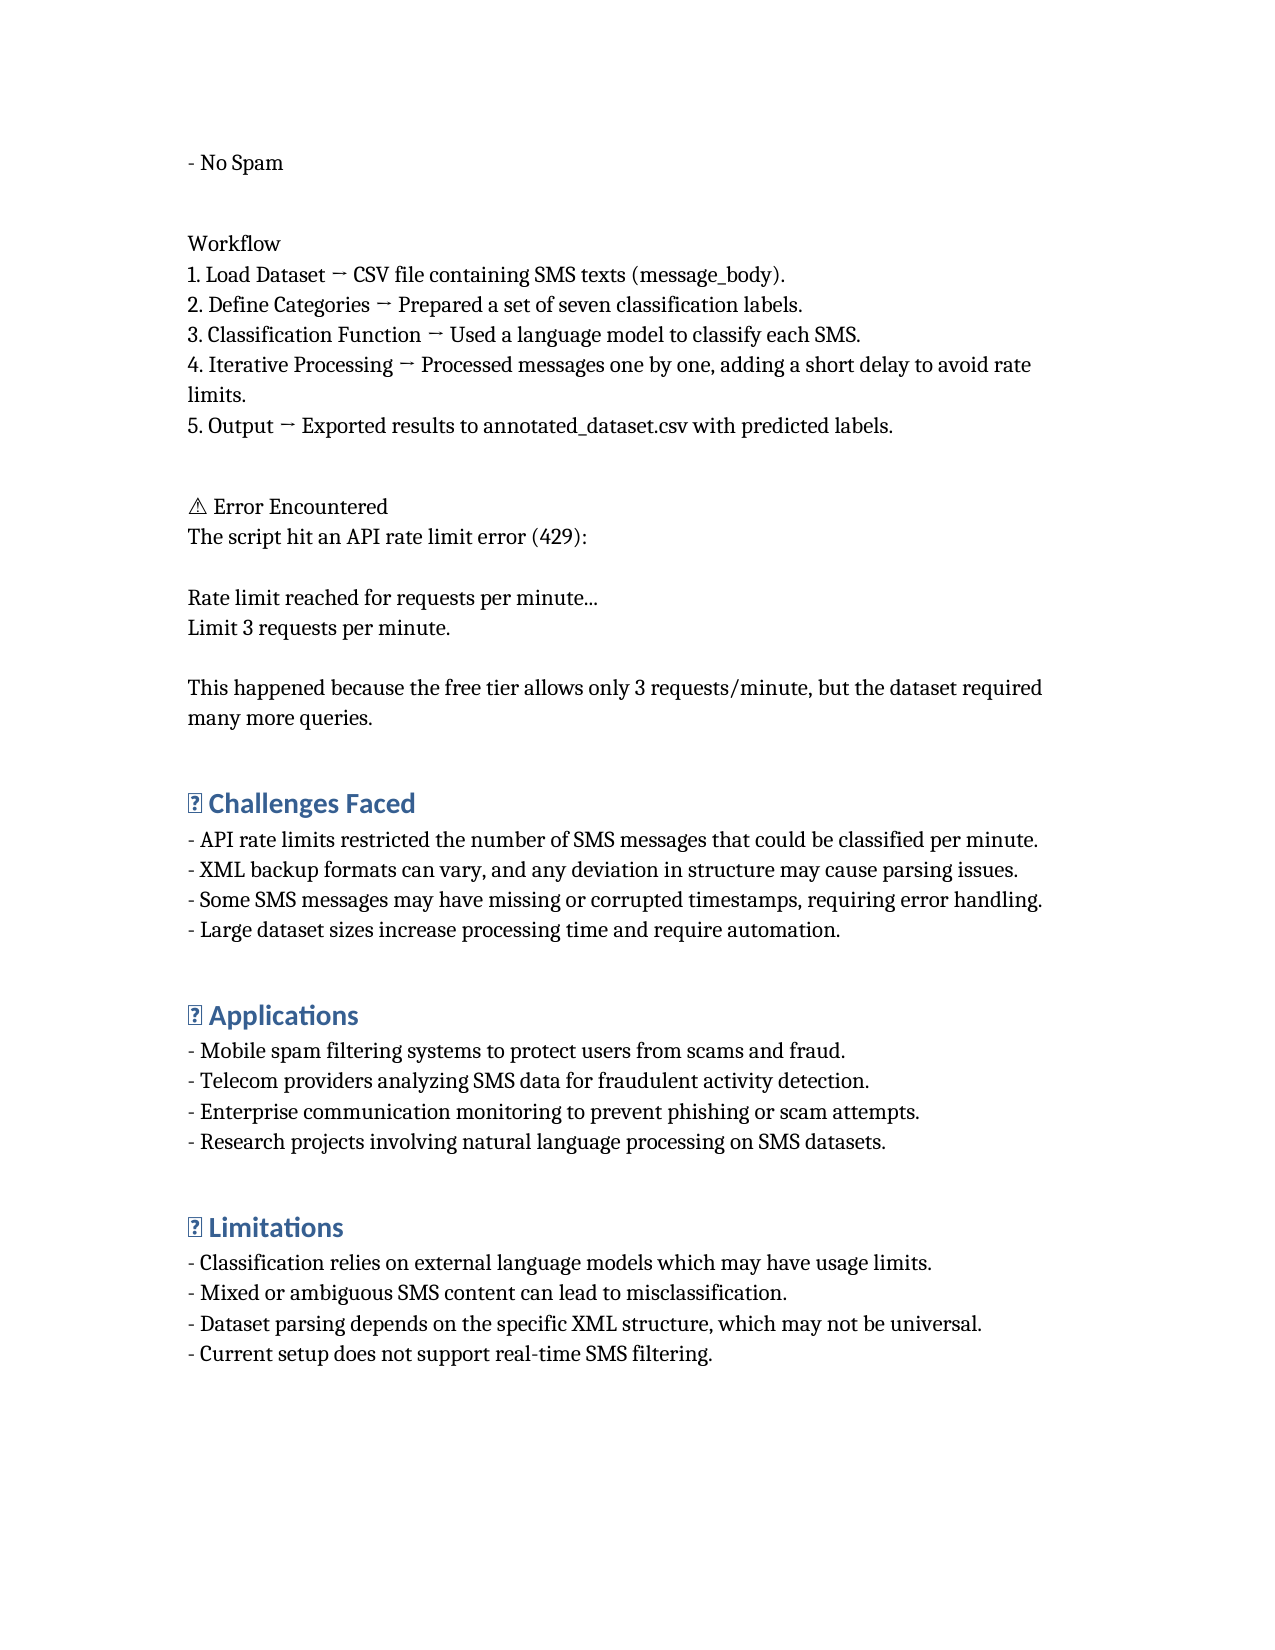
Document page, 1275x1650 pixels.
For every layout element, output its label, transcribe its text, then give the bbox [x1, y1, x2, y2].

subtitle 🔹 Applications [187, 997, 1087, 1033]
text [187, 150, 1087, 207]
text ⚠️ Error Encountered The script hit an API rate limit error (429): Rate limit reached for requests per minute... Limit 3 requests per minute. This happened because the free tier allows only 3 requests/minute, but the dataset required many more queries. [187, 494, 1087, 732]
text - API rate limits restricted the number of SMS messages that could be classified per minute. - XML backup formats can vary, and any deviation in structure may cause parsing issues. - Some SMS messages may have missing or corrupted timestamps, requiring error handling. - Large dataset sizes increase processing time and require automation. [187, 826, 1087, 943]
subtitle 🔹 Limitations [187, 1209, 1087, 1244]
text Workflow 1. Load Dataset → CSV file containing SMS texts (message_body). 2. Define Categories → Prepared a set of seven classification labels. 3. Classification Function → Used a language model to classify each SMS. 4. Iterative Processing → Processed messages one by one, adding a short delay to avoid rate limits. 5. Output → Exported results to annotated_dataset.csv with predicted labels. [187, 231, 1087, 469]
text - Mobile spam filtering systems to protect users from scams and fraud. - Telecom providers analyzing SMS data for fraudulent activity detection. - Enterprise communication monitoring to prevent phishing or scam attempts. - Research projects involving natural language processing on SMS datasets. [187, 1038, 1087, 1155]
subtitle 🔹 Challenges Faced [187, 785, 1087, 821]
text - Classification relies on external language models which may have usage limits. - Mixed or ambiguous SMS content can lead to misclassification. - Dataset parsing depends on the specific XML structure, which may not be universal. - Current setup does not support real-time SMS filtering. [187, 1250, 1087, 1367]
